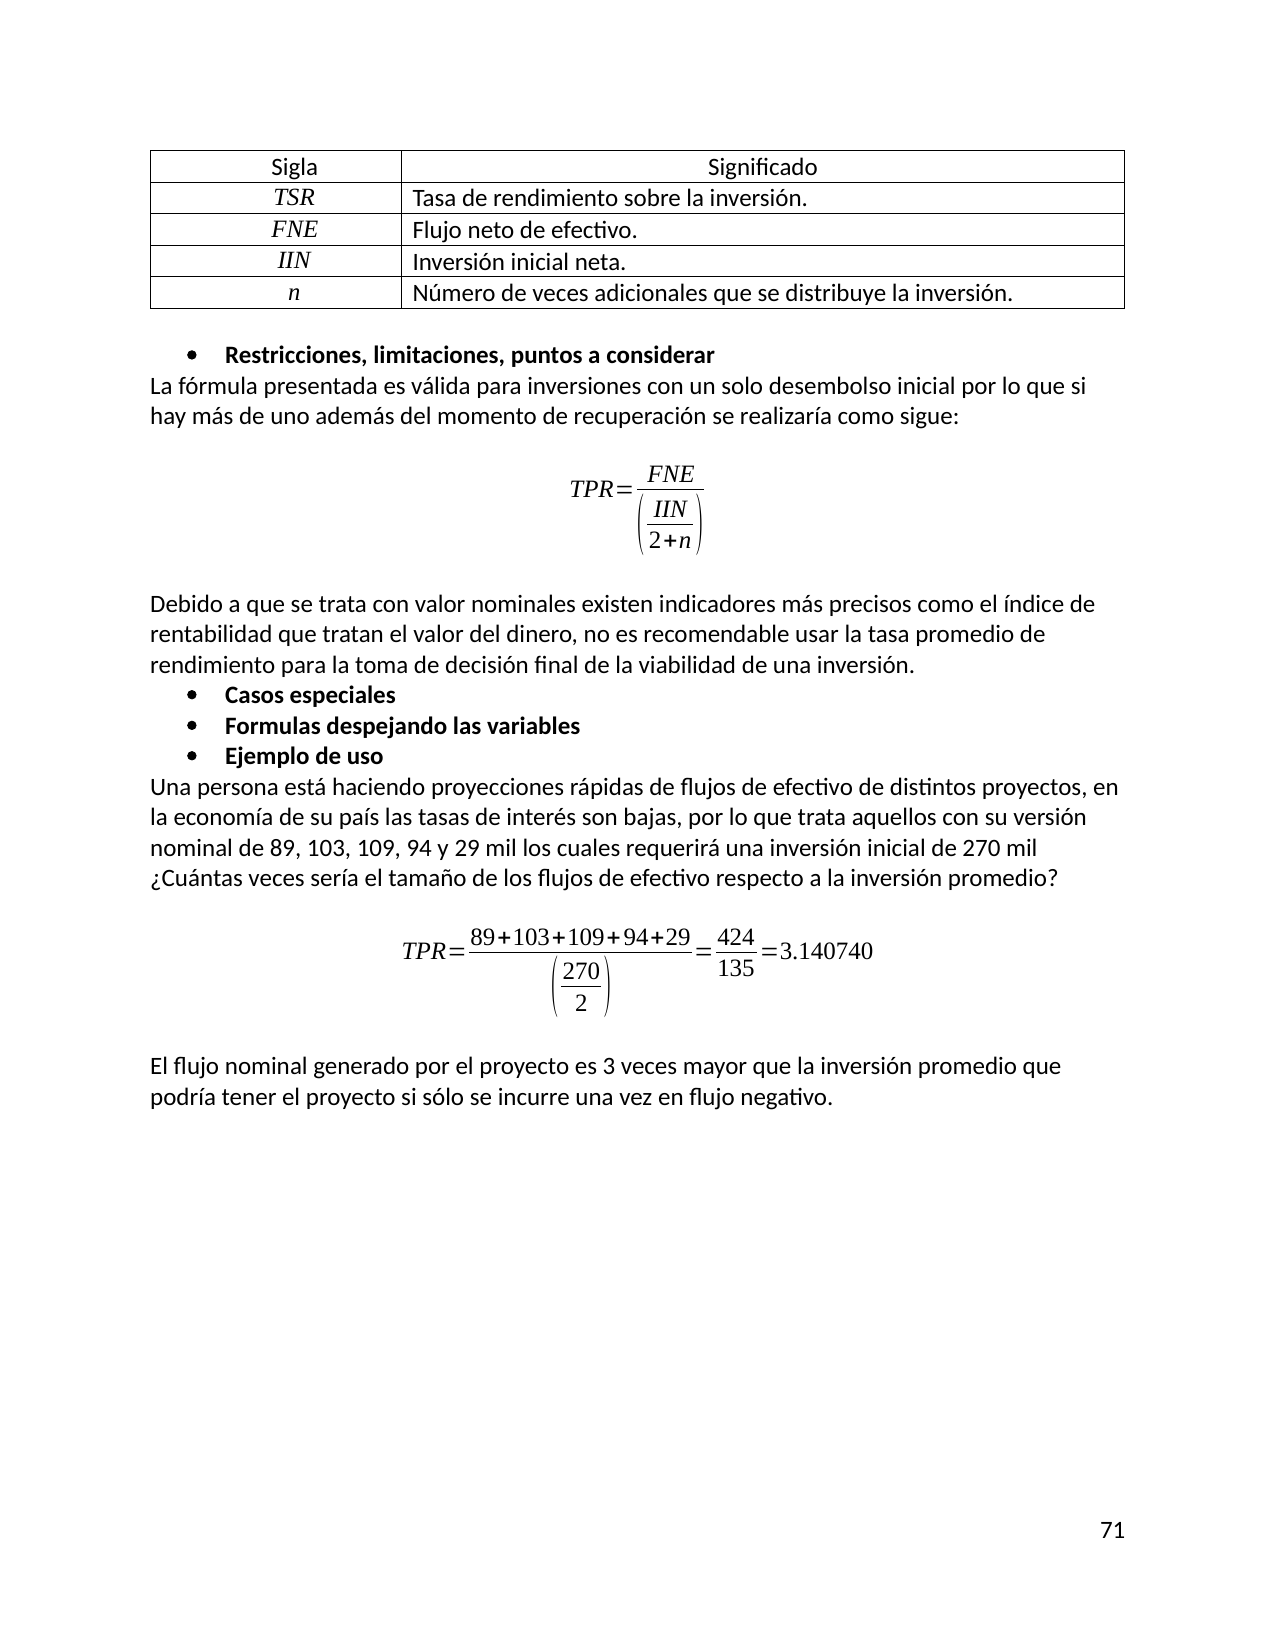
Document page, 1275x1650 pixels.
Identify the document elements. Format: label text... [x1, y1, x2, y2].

table_cell [151, 277, 401, 308]
list Formulas despejando las variables [187, 710, 1125, 740]
table_cell Flujo neto de efectivo. [402, 214, 1124, 245]
list Casos especiales [187, 679, 1125, 710]
table_cell [151, 183, 401, 213]
table_cell Inversión inicial neta. [402, 246, 1124, 276]
table_cell Número de veces adicionales que se distribuye la inversión. [402, 277, 1124, 308]
table_header Significado [402, 151, 1124, 182]
text El flujo nominal generado por el proyecto es 3 veces mayor que la inversión promedio que podría tener el proyecto si sólo se incurre una vez en flujo negativo. [150, 1050, 1125, 1111]
list Restricciones, limitaciones, puntos a considerar [187, 339, 1125, 370]
table_cell [151, 214, 401, 245]
table_cell [151, 246, 401, 276]
text Una persona está haciendo proyecciones rápidas de flujos de efectivo de distintos proyectos, en la economía de su país las tasas de interés son bajas, por lo que trata aquellos con su versión nominal de 89, 103, 109, 94 y 29 mil los cuales requerirá una inversión inicial de 270 mil ¿Cuántas veces sería el tamaño de los flujos de efectivo respecto a la inversión promedio? [150, 771, 1125, 893]
list Ejemplo de uso [187, 740, 1125, 771]
text La fórmula presentada es válida para inversiones con un solo desembolso inicial por lo que si hay más de uno además del momento de recuperación se realizaría como sigue: [150, 370, 1125, 431]
text Debido a que se trata con valor nominales existen indicadores más precisos como el índice de rentabilidad que tratan el valor del dinero, no es recomendable usar la tasa promedio de rendimiento para la toma de decisión final de la viabilidad de una inversión. [150, 588, 1125, 679]
table_cell Tasa de rendimiento sobre la inversión. [402, 183, 1124, 213]
table_header Sigla [151, 151, 401, 182]
